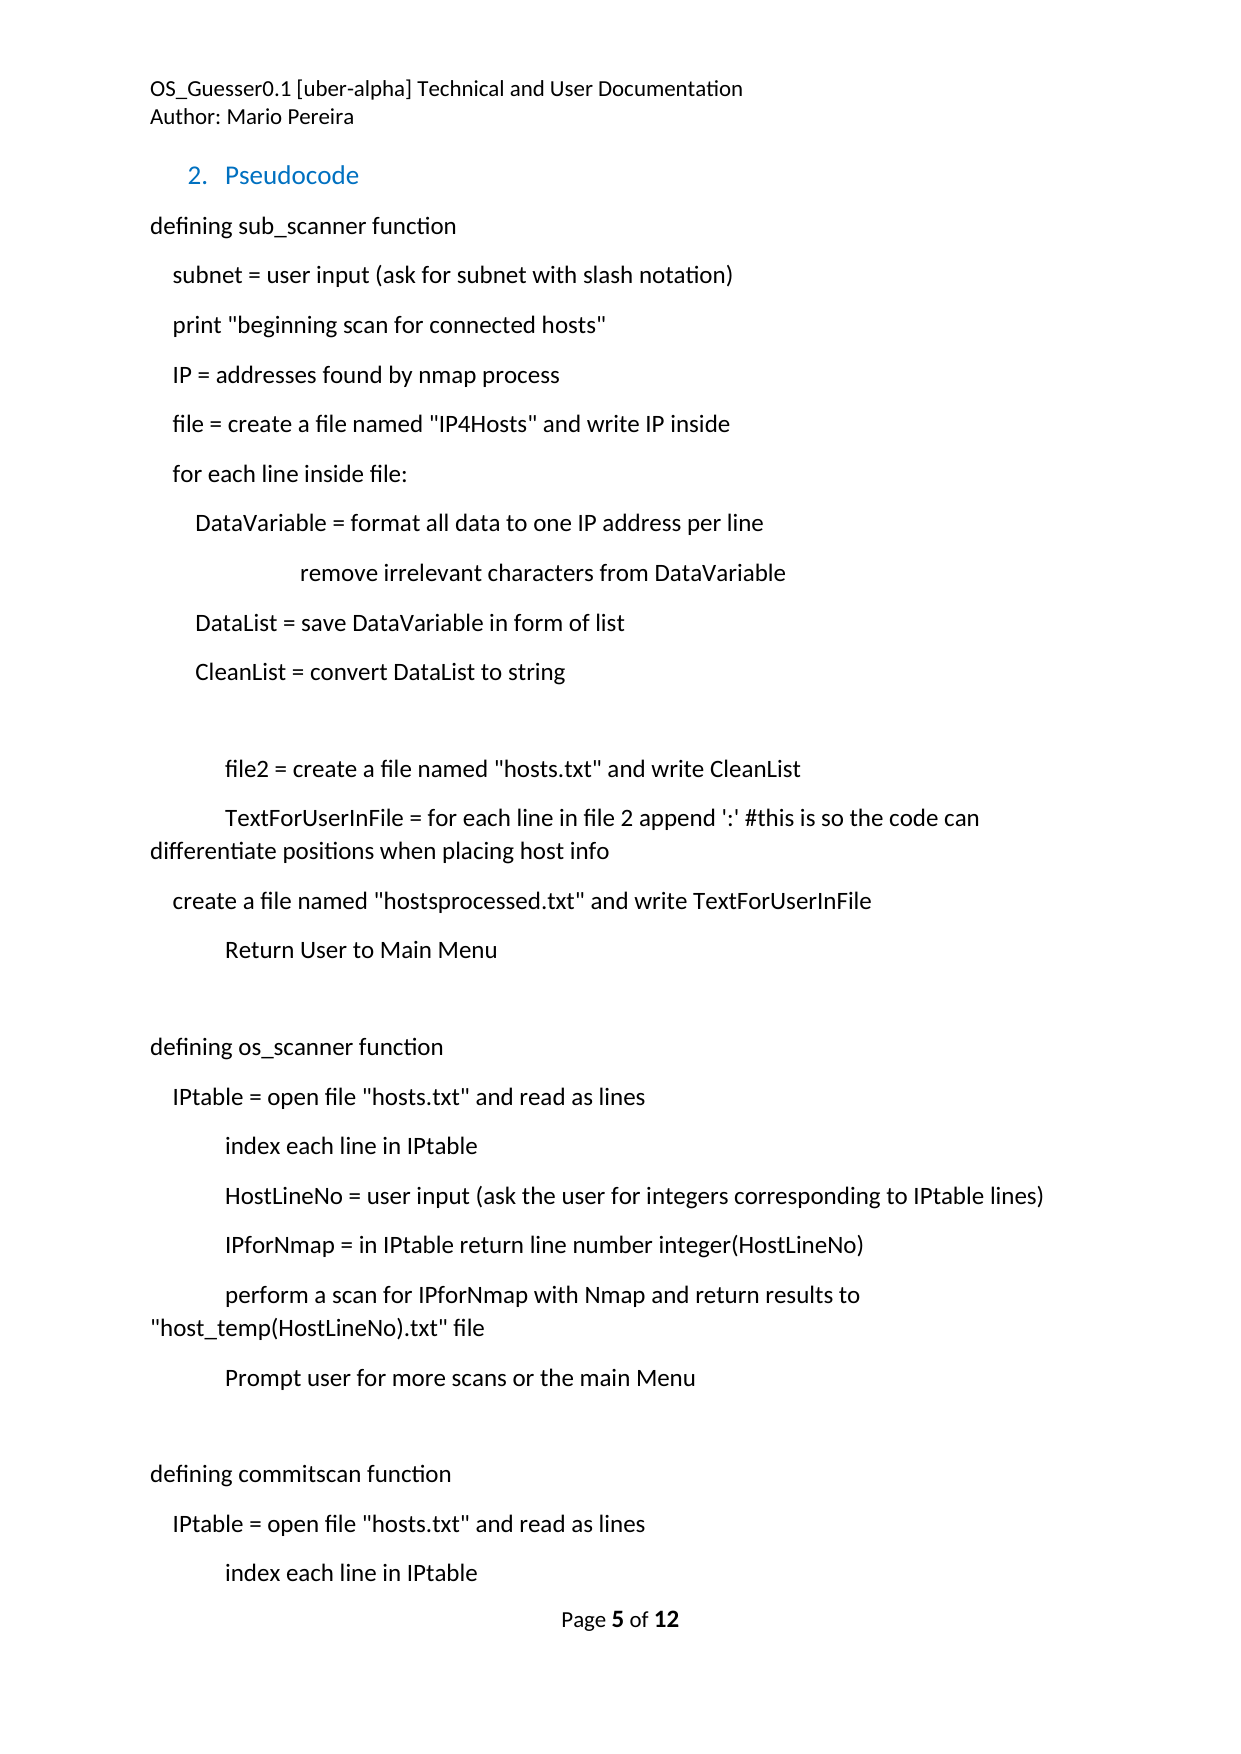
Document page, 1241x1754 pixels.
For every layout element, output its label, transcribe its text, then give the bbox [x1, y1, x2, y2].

text perform a scan for IPforNmap with Nmap and return results to "host_temp(HostLineNo).txt" file [150, 1279, 1090, 1343]
text defining os_scanner function [150, 1031, 1090, 1062]
text defining sub_scanner function [150, 210, 1090, 241]
text file2 = create a file named "hosts.txt" and write CleanList [150, 753, 1090, 783]
text for each line inside file: [150, 458, 1090, 488]
text IP = addresses found by nmap process [150, 359, 1090, 389]
text DataVariable = format all data to one IP address per line [150, 508, 1090, 538]
text IPtable = open file "hosts.txt" and read as lines [150, 1081, 1090, 1111]
text index each line in IPtable [150, 1558, 1090, 1588]
text print "beginning scan for connected hosts" [150, 309, 1090, 340]
text Return User to Main Menu [150, 935, 1090, 965]
text Prompt user for more scans or the main Menu [150, 1362, 1090, 1392]
text file = create a file named "IP4Hosts" and write IP inside [150, 408, 1090, 439]
text TextForUserInFile = for each line in file 2 append ':' #this is so the code can differentiate positions when placing host info [150, 803, 1090, 866]
text CleanList = convert DataList to string [150, 656, 1090, 687]
text subnet = user input (ask for subnet with slash notation) [150, 260, 1090, 290]
text HostLineNo = user input (ask the user for integers corresponding to IPtable lines) [150, 1180, 1090, 1211]
text remove irrelevant characters from DataVariable [150, 557, 1090, 588]
text create a file named "hostsprocessed.txt" and write TextForUserInFile [150, 885, 1090, 916]
text defining commitscan function [150, 1458, 1090, 1489]
text index each line in IPtable [150, 1131, 1090, 1161]
text DataList = save DataVariable in form of list [150, 607, 1090, 637]
list Pseudocode [187, 158, 1090, 191]
text IPforNmap = in IPtable return line number integer(HostLineNo) [150, 1230, 1090, 1260]
text IPtable = open file "hosts.txt" and read as lines [150, 1508, 1090, 1538]
